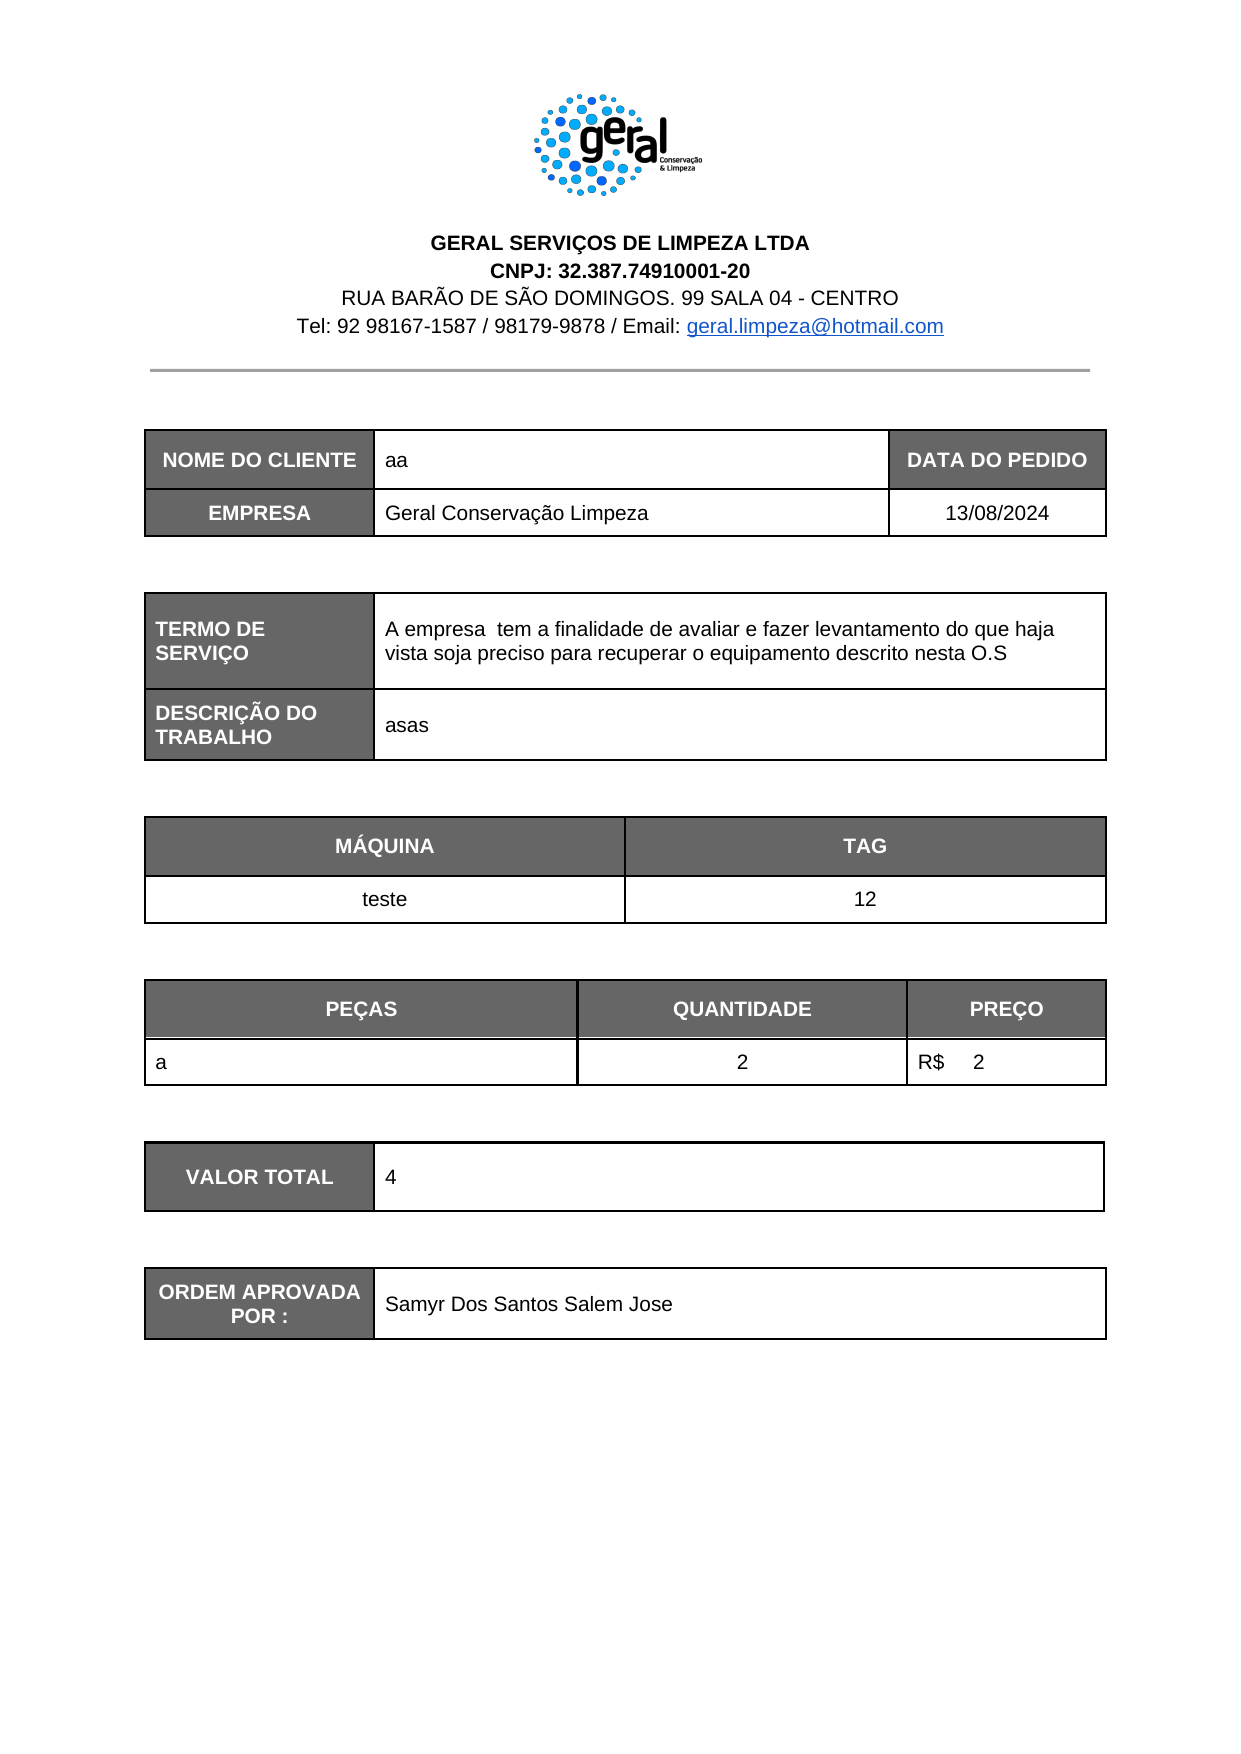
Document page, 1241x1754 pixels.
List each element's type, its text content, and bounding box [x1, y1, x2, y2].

table_cell 2 [579, 1040, 906, 1084]
table_cell teste [146, 877, 624, 922]
table_header 4 [375, 1144, 1103, 1210]
table_header ORDEM APROVADA POR : [146, 1269, 373, 1338]
table_header TERMO DE SERVIÇO [146, 594, 373, 688]
table_cell 12 [626, 877, 1105, 922]
table_cell asas [375, 690, 1105, 759]
table_header TAG [626, 818, 1105, 875]
table_cell DESCRIÇÃO DO TRABALHO [146, 690, 373, 759]
table_cell a [146, 1040, 576, 1084]
table_header aa [375, 431, 888, 488]
table_cell 13/08/2024 [890, 490, 1105, 535]
table_header NOME DO CLIENTE [146, 431, 373, 488]
table_header A empresa tem a finalidade de avaliar e fazer levantamento do que haja vista soja preciso para recuperar o equipamento descrito nesta O.S [375, 594, 1105, 688]
table_header PEÇAS [146, 981, 576, 1037]
table_header QUANTIDADE [579, 981, 906, 1037]
table_header Samyr Dos Santos Salem Jose [375, 1269, 1105, 1338]
table_header MÁQUINA [146, 818, 624, 875]
table_header VALOR TOTAL [146, 1144, 373, 1210]
table_header PREÇO [908, 981, 1105, 1037]
table_cell EMPRESA [146, 490, 373, 535]
table_header DATA DO PEDIDO [890, 431, 1105, 488]
picture [516, 75, 724, 228]
table_cell R$ 2 [908, 1040, 1105, 1084]
table_cell Geral Conservação Limpeza [375, 490, 888, 535]
